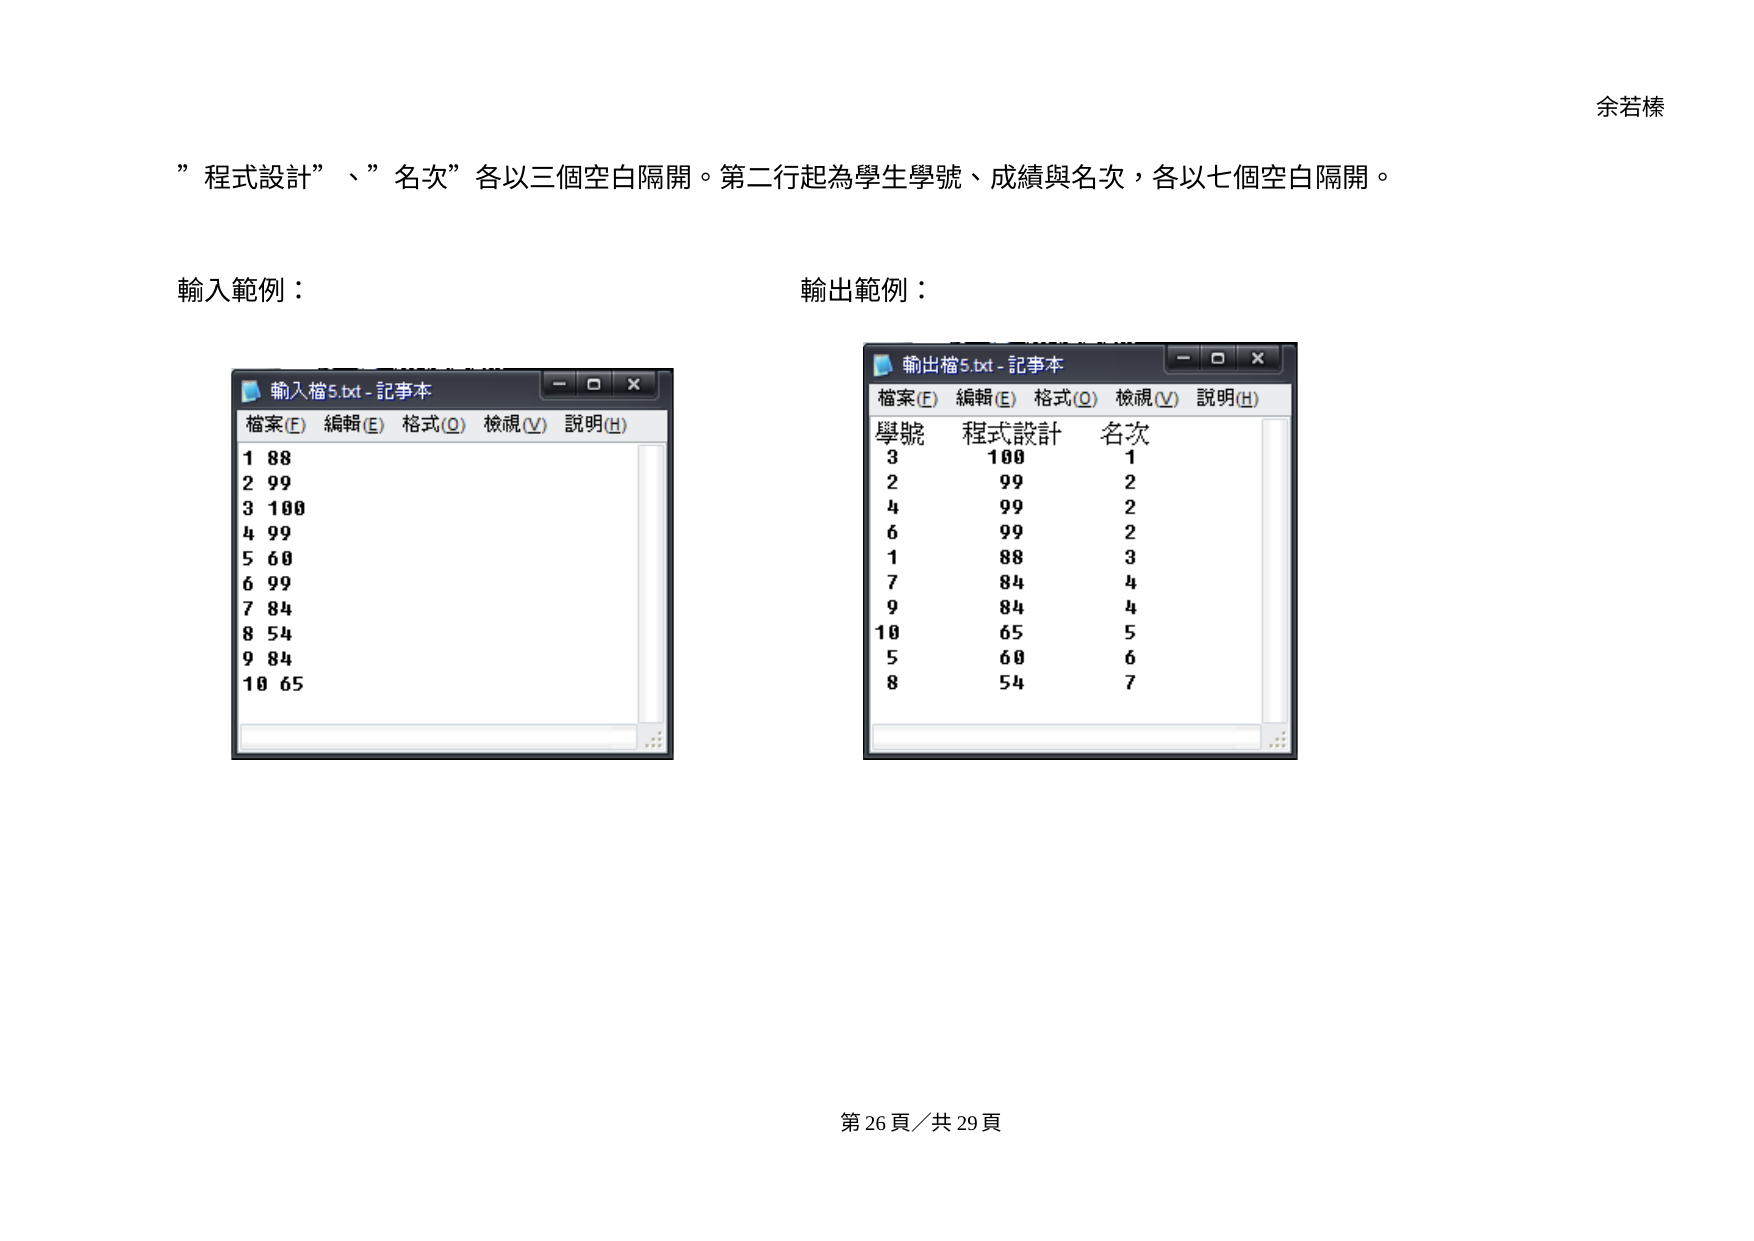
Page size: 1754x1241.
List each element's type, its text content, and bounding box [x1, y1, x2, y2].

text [177, 138, 1665, 213]
picture [863, 342, 1298, 760]
picture [231, 368, 674, 760]
text 輸入範例： 輸出範例： [177, 251, 1665, 326]
